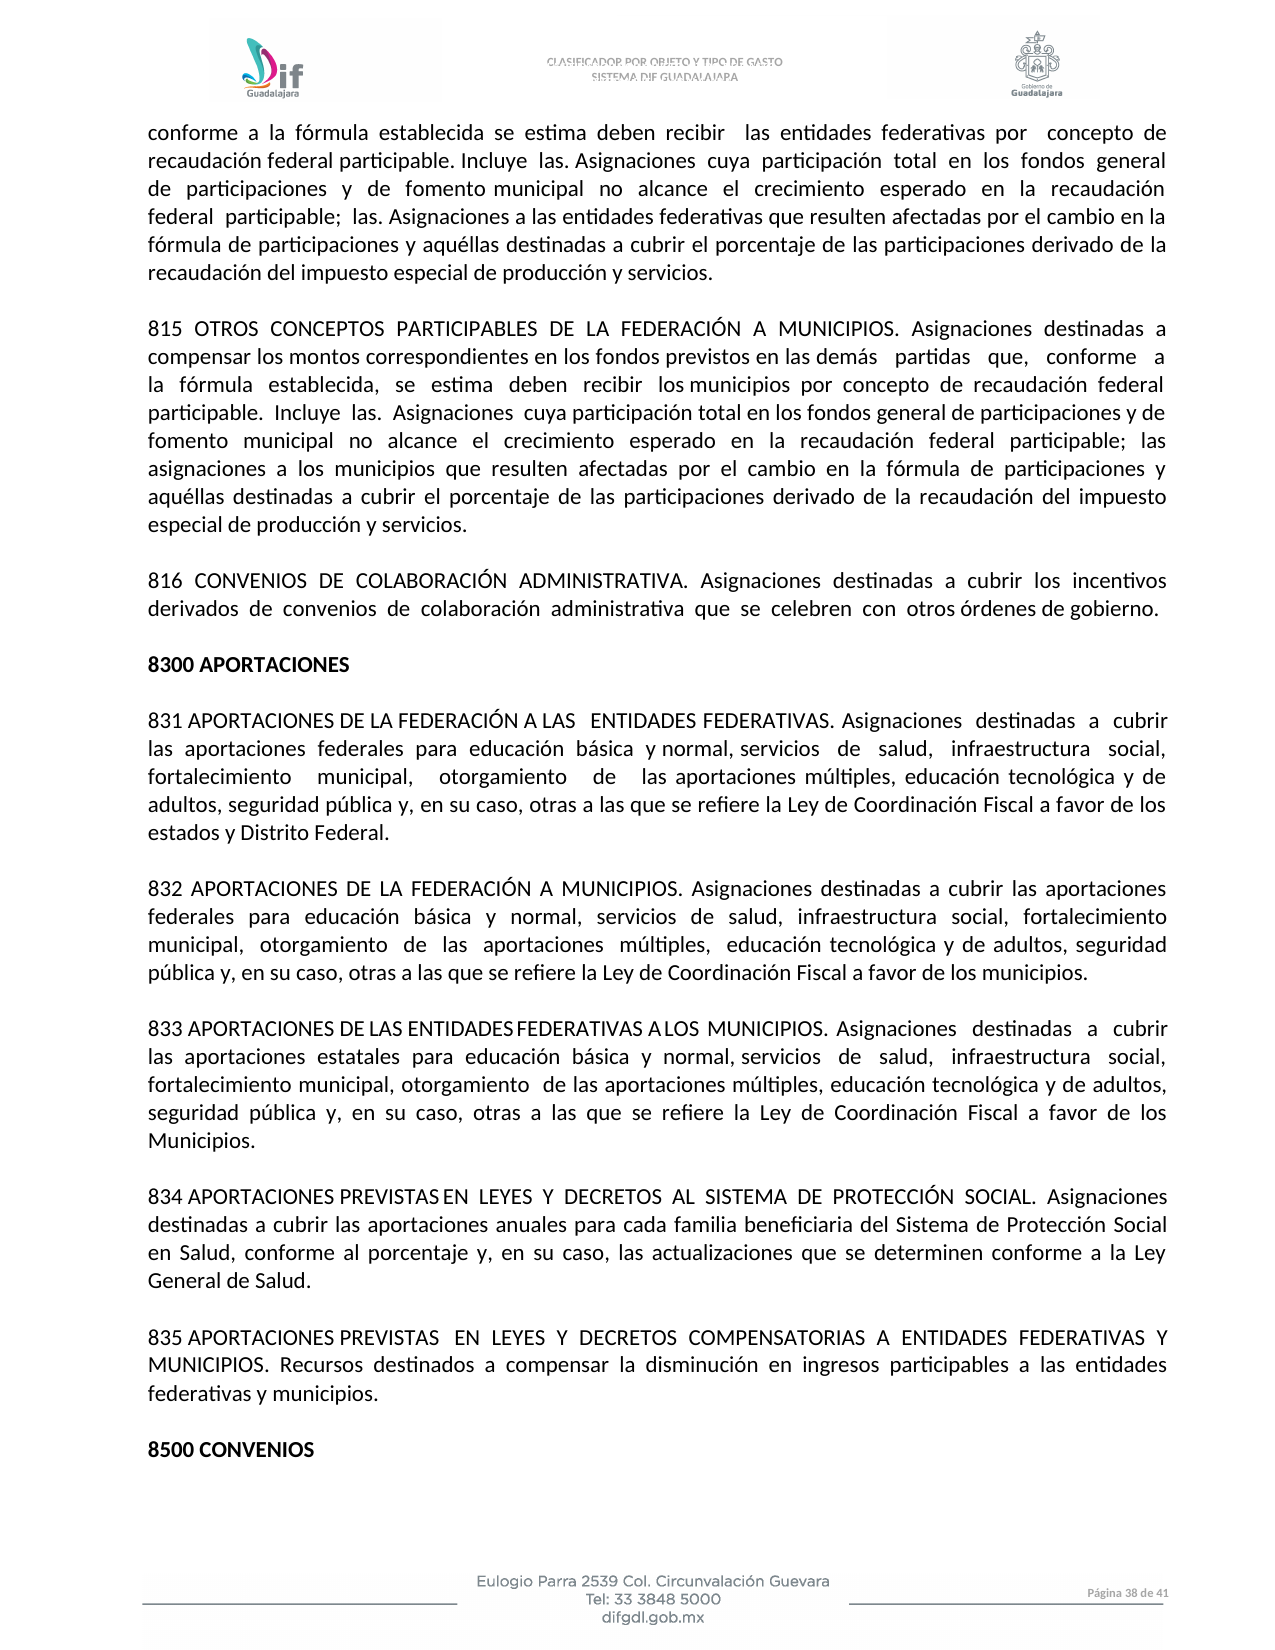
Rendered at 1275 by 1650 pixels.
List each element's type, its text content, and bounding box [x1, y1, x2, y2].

text 832 APORTACIONES DE LA FEDERACIÓN A MUNICIPIOS. Asignaciones destinadas a cubrir las aportaciones federales para educación básica y normal, servicios de salud, infraestructura social, fortalecimiento municipal, otorgamiento de las aportaciones múltiples, educación tecnológica y de adultos, seguridad pública y, en su caso, otras a las que se refiere la Ley de Coordinación Fiscal a favor de los municipios. [148, 874, 1169, 986]
text 816 CONVENIOS DE COLABORACIÓN ADMINISTRATIVA. Asignaciones destinadas a cubrir los incentivos derivados de convenios de colaboración administrativa que se celebren con otros órdenes de gobierno. [148, 566, 1169, 622]
text 831 APORTACIONES DE LA FEDERACIÓN A LAS ENTIDADES FEDERATIVAS. Asignaciones destinadas a cubrir las aportaciones federales para educación básica y normal, servicios de salud, infraestructura social, fortalecimiento municipal, otorgamiento de las aportaciones múltiples, educación tecnológica y de adultos, seguridad pública y, en su caso, otras a las que se refiere la Ley de Coordinación Fiscal a favor de los estados y Distrito Federal. [148, 706, 1169, 846]
picture [617, 15, 1100, 99]
picture [142, 1573, 1164, 1650]
text 834 APORTACIONES PREVISTAS EN LEYES Y DECRETOS AL SISTEMA DE PROTECCIÓN SOCIAL. Asignaciones destinadas a cubrir las aportaciones anuales para cada familia beneficiaria del Sistema de Protección Social en Salud, conforme al porcentaje y, en su caso, las actualizaciones que se determinen conforme a la Ley General de Salud. [148, 1182, 1169, 1294]
text 833 APORTACIONES DE LAS ENTIDADES FEDERATIVAS A LOS MUNICIPIOS. Asignaciones destinadas a cubrir las aportaciones estatales para educación básica y normal, servicios de salud, infraestructura social, fortalecimiento municipal, otorgamiento de las aportaciones múltiples, educación tecnológica y de adultos, seguridad pública y, en su caso, otras a las que se refiere la Ley de Coordinación Fiscal a favor de los Municipios. [148, 1014, 1169, 1154]
text 8300 APORTACIONES [148, 650, 1169, 678]
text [148, 118, 1169, 286]
picture [209, 18, 442, 102]
text 8500 CONVENIOS [148, 1435, 1169, 1463]
text 835 APORTACIONES PREVISTAS EN LEYES Y DECRETOS COMPENSATORIAS A ENTIDADES FEDERATIVAS Y MUNICIPIOS. Recursos destinados a compensar la disminución en ingresos participables a las entidades federativas y municipios. [148, 1323, 1169, 1407]
text 815 OTROS CONCEPTOS PARTICIPABLES DE LA FEDERACIÓN A MUNICIPIOS. Asignaciones destinadas a compensar los montos correspondientes en los fondos previstos en las demás partidas que, conforme a la fórmula establecida, se estima deben recibir los municipios por concepto de recaudación federal participable. Incluye las. Asignaciones cuya participación total en los fondos general de participaciones y de fomento municipal no alcance el crecimiento esperado en la recaudación federal participable; las asignaciones a los municipios que resulten afectadas por el cambio en la fórmula de participaciones y aquéllas destinadas a cubrir el porcentaje de las participaciones derivado de la recaudación del impuesto especial de producción y servicios. [148, 314, 1169, 538]
